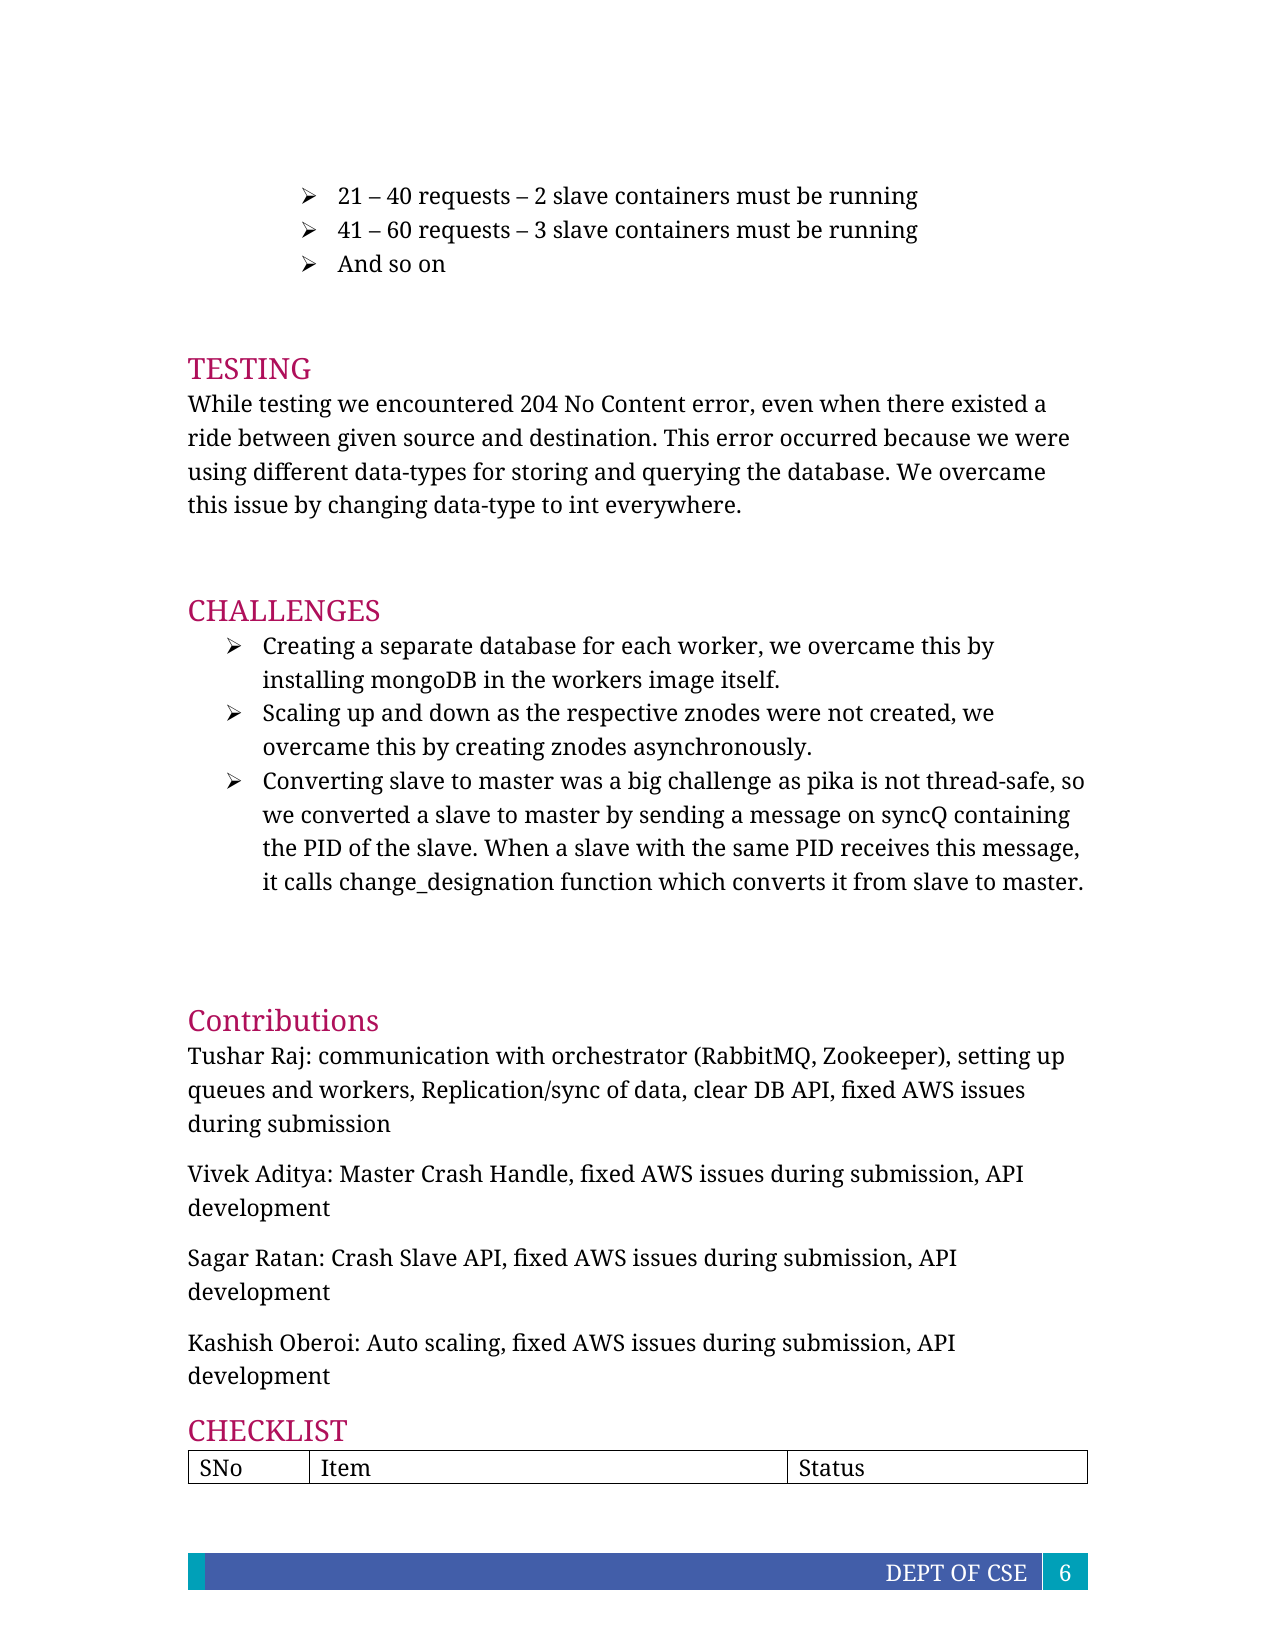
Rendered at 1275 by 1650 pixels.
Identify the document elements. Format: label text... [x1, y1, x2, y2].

table_header Item [310, 1451, 787, 1483]
subtitle CHALLENGES [187, 590, 1087, 630]
text Tushar Raj: communication with orchestrator (RabbitMQ, Zookeeper), setting up queues and workers, Replication/sync of data, clear DB API, fixed AWS issues during submission [187, 1040, 1087, 1139]
text Kashish Oberoi: Auto scaling, fixed AWS issues during submission, API development [187, 1327, 1087, 1392]
text While testing we encountered 204 No Content error, even when there existed a ride between given source and destination. This error occurred because we were using different data-types for storing and querying the database. We overcame this issue by changing data-type to int everywhere. [187, 388, 1087, 521]
subtitle CHECKLIST [187, 1411, 1087, 1450]
table_header Status [788, 1451, 1087, 1483]
list Creating a separate database for each worker, we overcame this by installing mongoDB in the workers image itself. [225, 630, 1087, 695]
list 41 – 60 requests – 3 slave containers must be running [300, 214, 1087, 245]
list And so on [300, 247, 1087, 279]
text Sagar Ratan: Crash Slave API, fixed AWS issues during submission, API development [187, 1242, 1087, 1307]
list Converting slave to master was a big challenge as pika is not thread-safe, so we converted a slave to master by sending a message on syncQ containing the PID of the slave. When a slave with the same PID receives this message, it calls change_designation function which converts it from slave to master. [225, 765, 1087, 931]
list 21 – 40 requests – 2 slave containers must be running [300, 180, 1087, 211]
subtitle Contributions [187, 1001, 1087, 1040]
list Scaling up and down as the respective znodes were not created, we overcame this by creating znodes asynchronously. [225, 697, 1087, 762]
text Vivek Aditya: Master Crash Handle, fixed AWS issues during submission, API development [187, 1158, 1087, 1223]
table_header SNo [189, 1451, 309, 1483]
subtitle TESTING [187, 348, 1087, 388]
